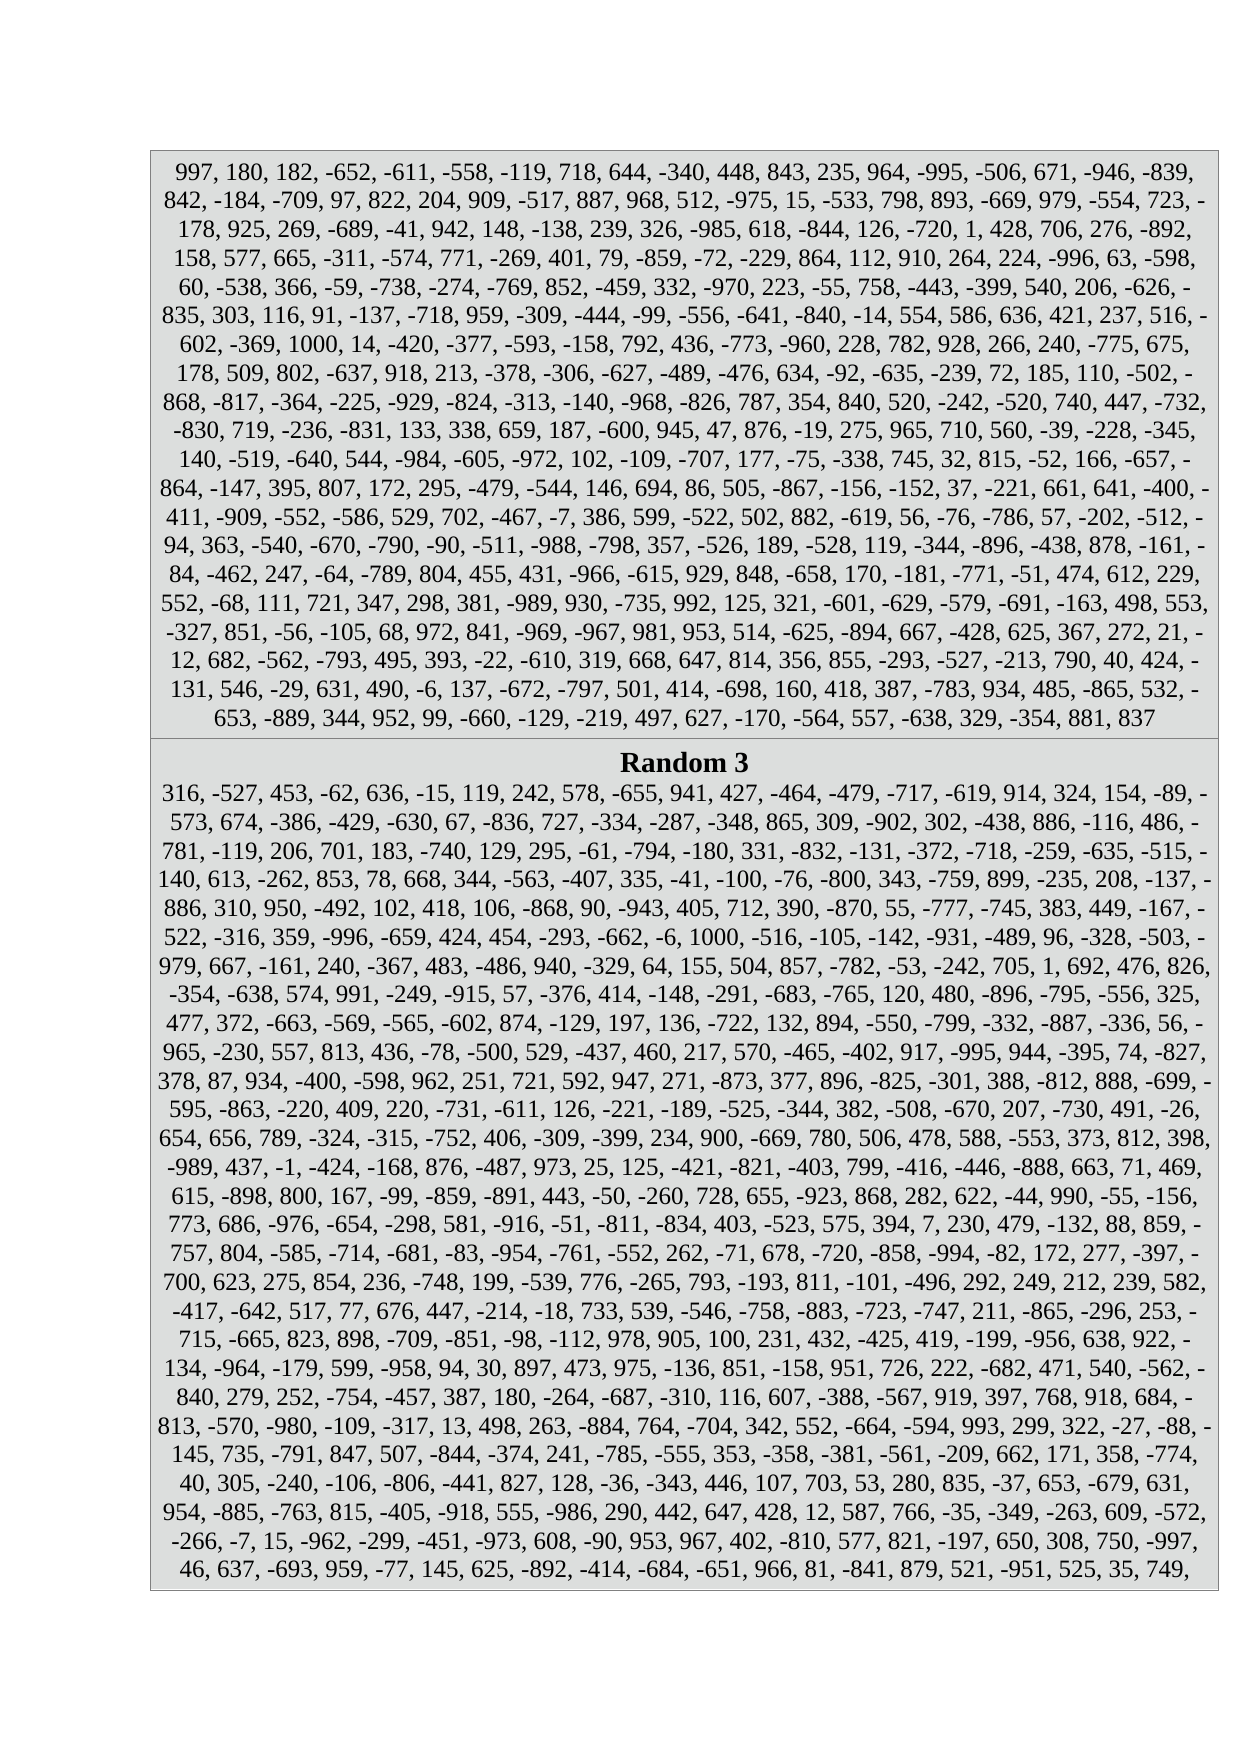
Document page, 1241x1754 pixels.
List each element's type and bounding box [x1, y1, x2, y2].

table_cell [151, 151, 1218, 738]
table_cell [151, 739, 1218, 1589]
